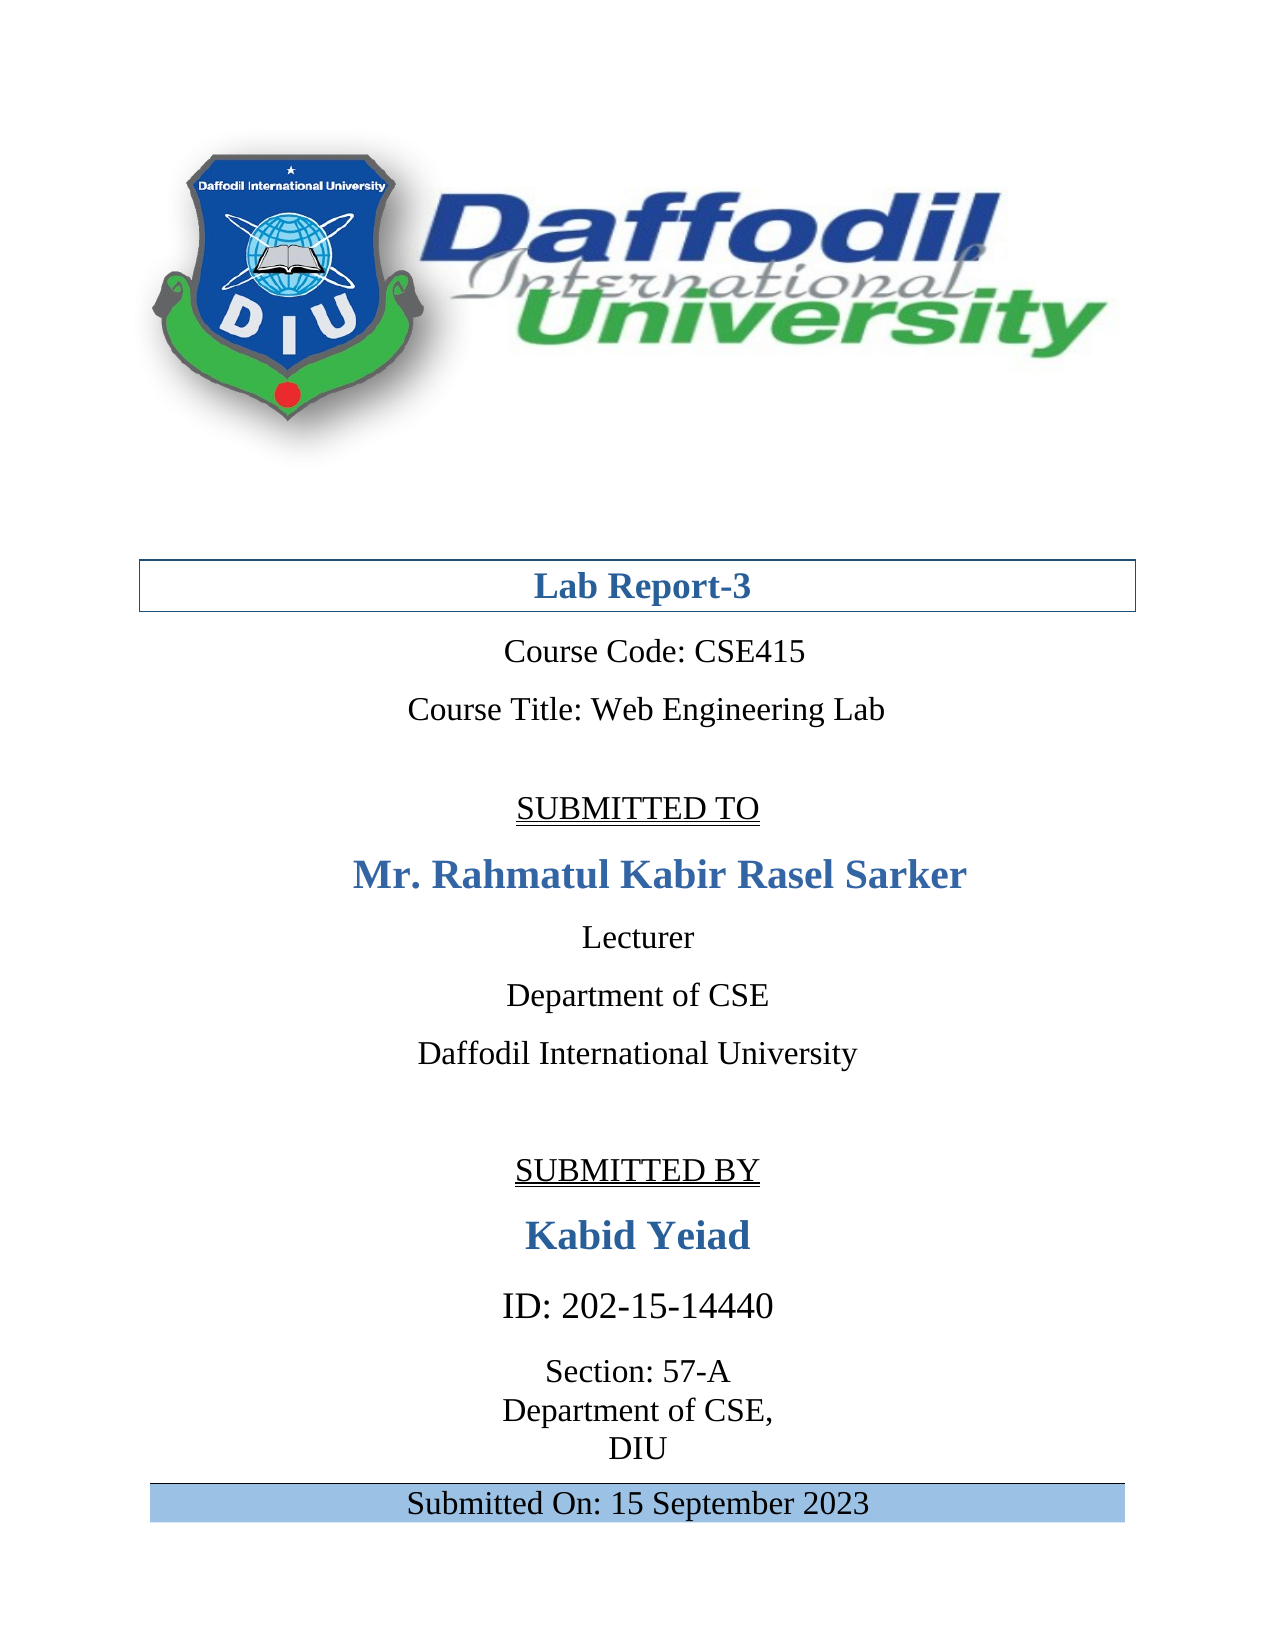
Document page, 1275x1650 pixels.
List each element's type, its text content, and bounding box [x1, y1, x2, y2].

subtitle Kabid Yeiad [307, 1211, 969, 1258]
subtitle Course Code: CSE415 Course Title: Web Engineering Lab [407, 631, 886, 727]
picture [120, 118, 1121, 486]
subtitle Section: 57-A Department of CSE, DIU [468, 1351, 807, 1466]
subtitle Mr. Rahmatul Kabir Rasel Sarker [351, 849, 969, 897]
text SUBMITTED BY [306, 1150, 969, 1188]
subtitle Lecturer Department of CSE [506, 918, 769, 1014]
text ID: 202-15-14440 [307, 1283, 969, 1326]
text SUBMITTED TO [307, 788, 969, 827]
text Daffodil International University [306, 1034, 969, 1072]
